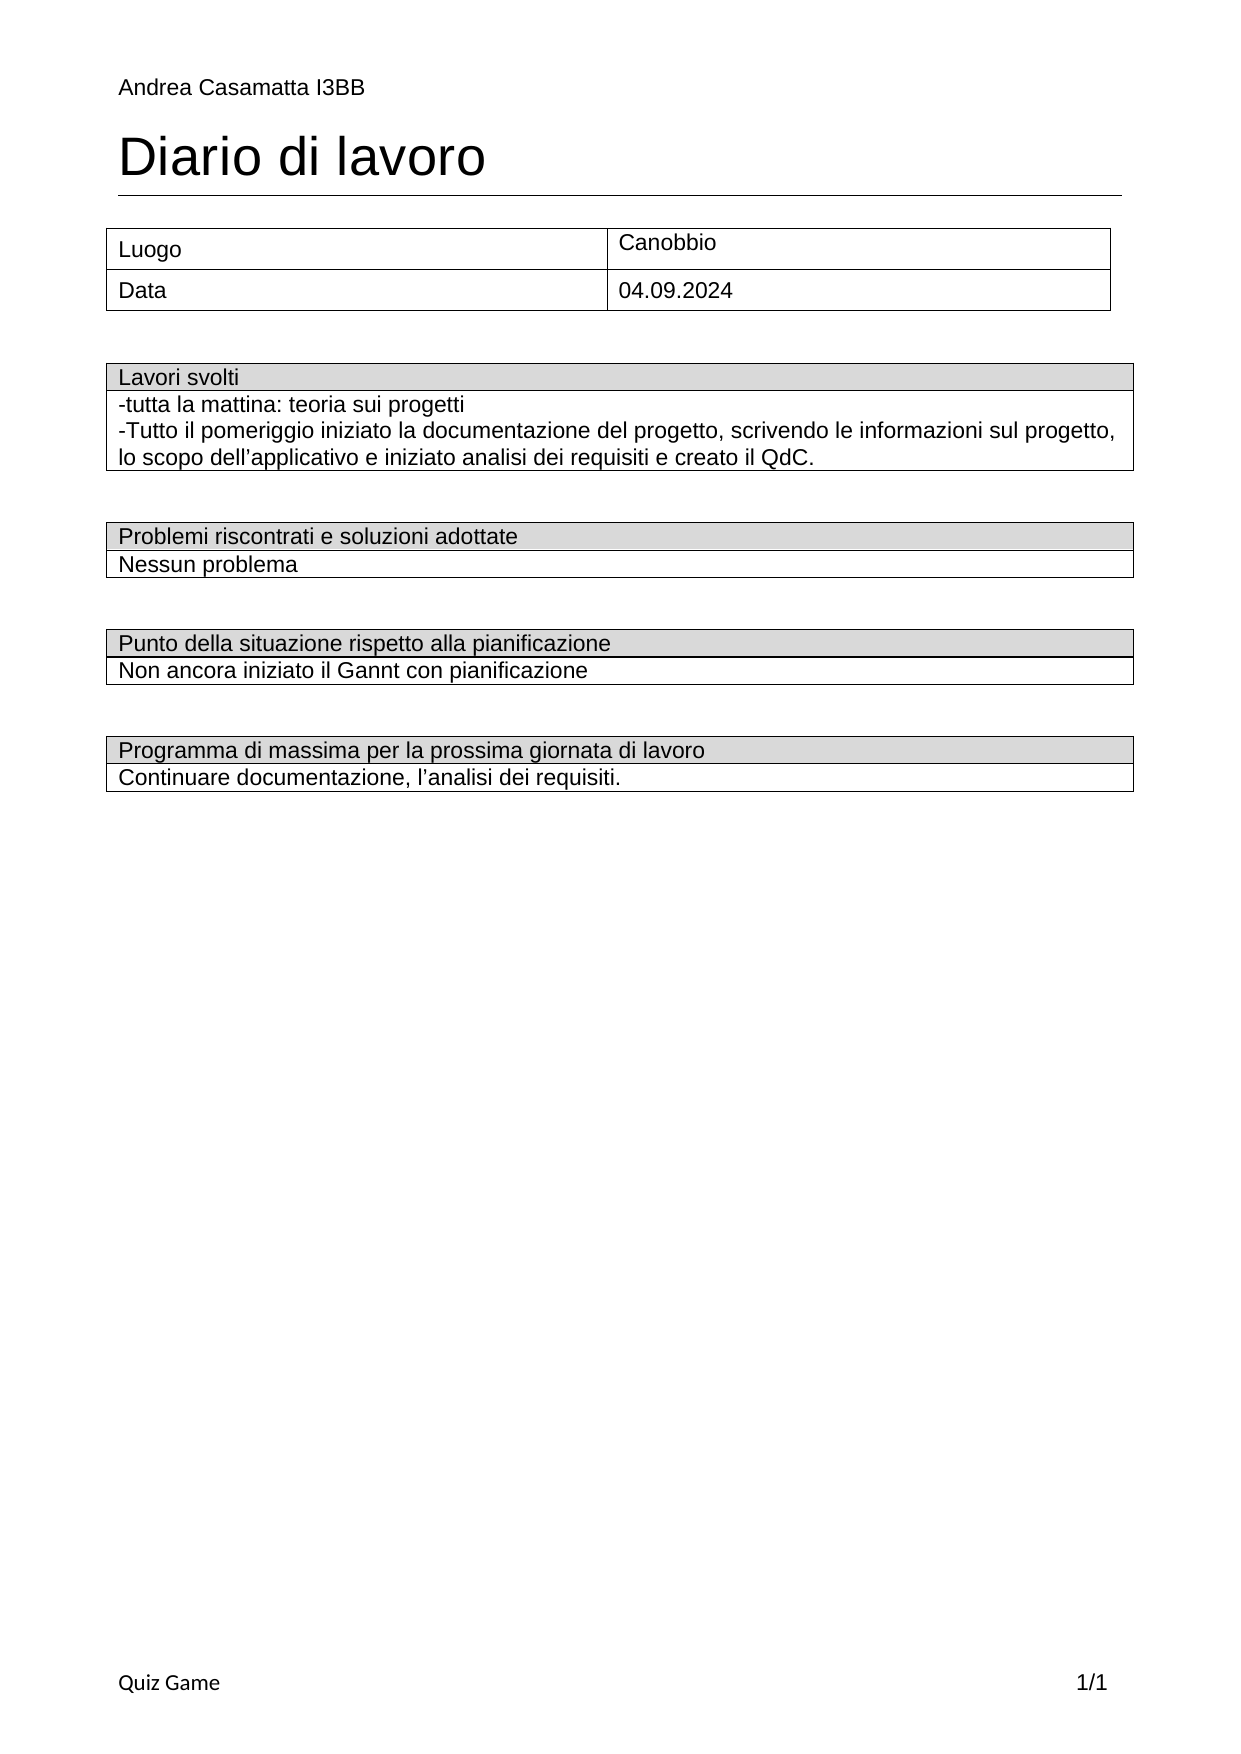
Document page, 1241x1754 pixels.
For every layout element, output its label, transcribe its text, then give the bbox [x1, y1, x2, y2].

table_header Lavori svolti [107, 364, 1133, 390]
table_header Punto della situazione rispetto alla pianificazione [107, 630, 1133, 656]
table_cell Data [107, 270, 607, 310]
title Diario di lavoro [118, 125, 1122, 195]
table_header Canobbio [608, 229, 1110, 269]
table_cell Continuare documentazione, l’analisi dei requisiti. [107, 764, 1133, 791]
table_header Programma di massima per la prossima giornata di lavoro [107, 737, 1133, 763]
table_cell 04.09.2024 [608, 270, 1110, 310]
table_header Problemi riscontrati e soluzioni adottate [107, 523, 1133, 549]
table_header Luogo [107, 229, 607, 269]
table_cell -tutta la mattina: teoria sui progetti -Tutto il pomeriggio iniziato la documentazione del progetto, scrivendo le informazioni sul progetto, lo scopo dell’applicativo e iniziato analisi dei requisiti e creato il QdC. [107, 391, 1133, 470]
table_cell Non ancora iniziato il Gannt con pianificazione [107, 658, 1133, 684]
table_cell Nessun problema [107, 551, 1133, 577]
